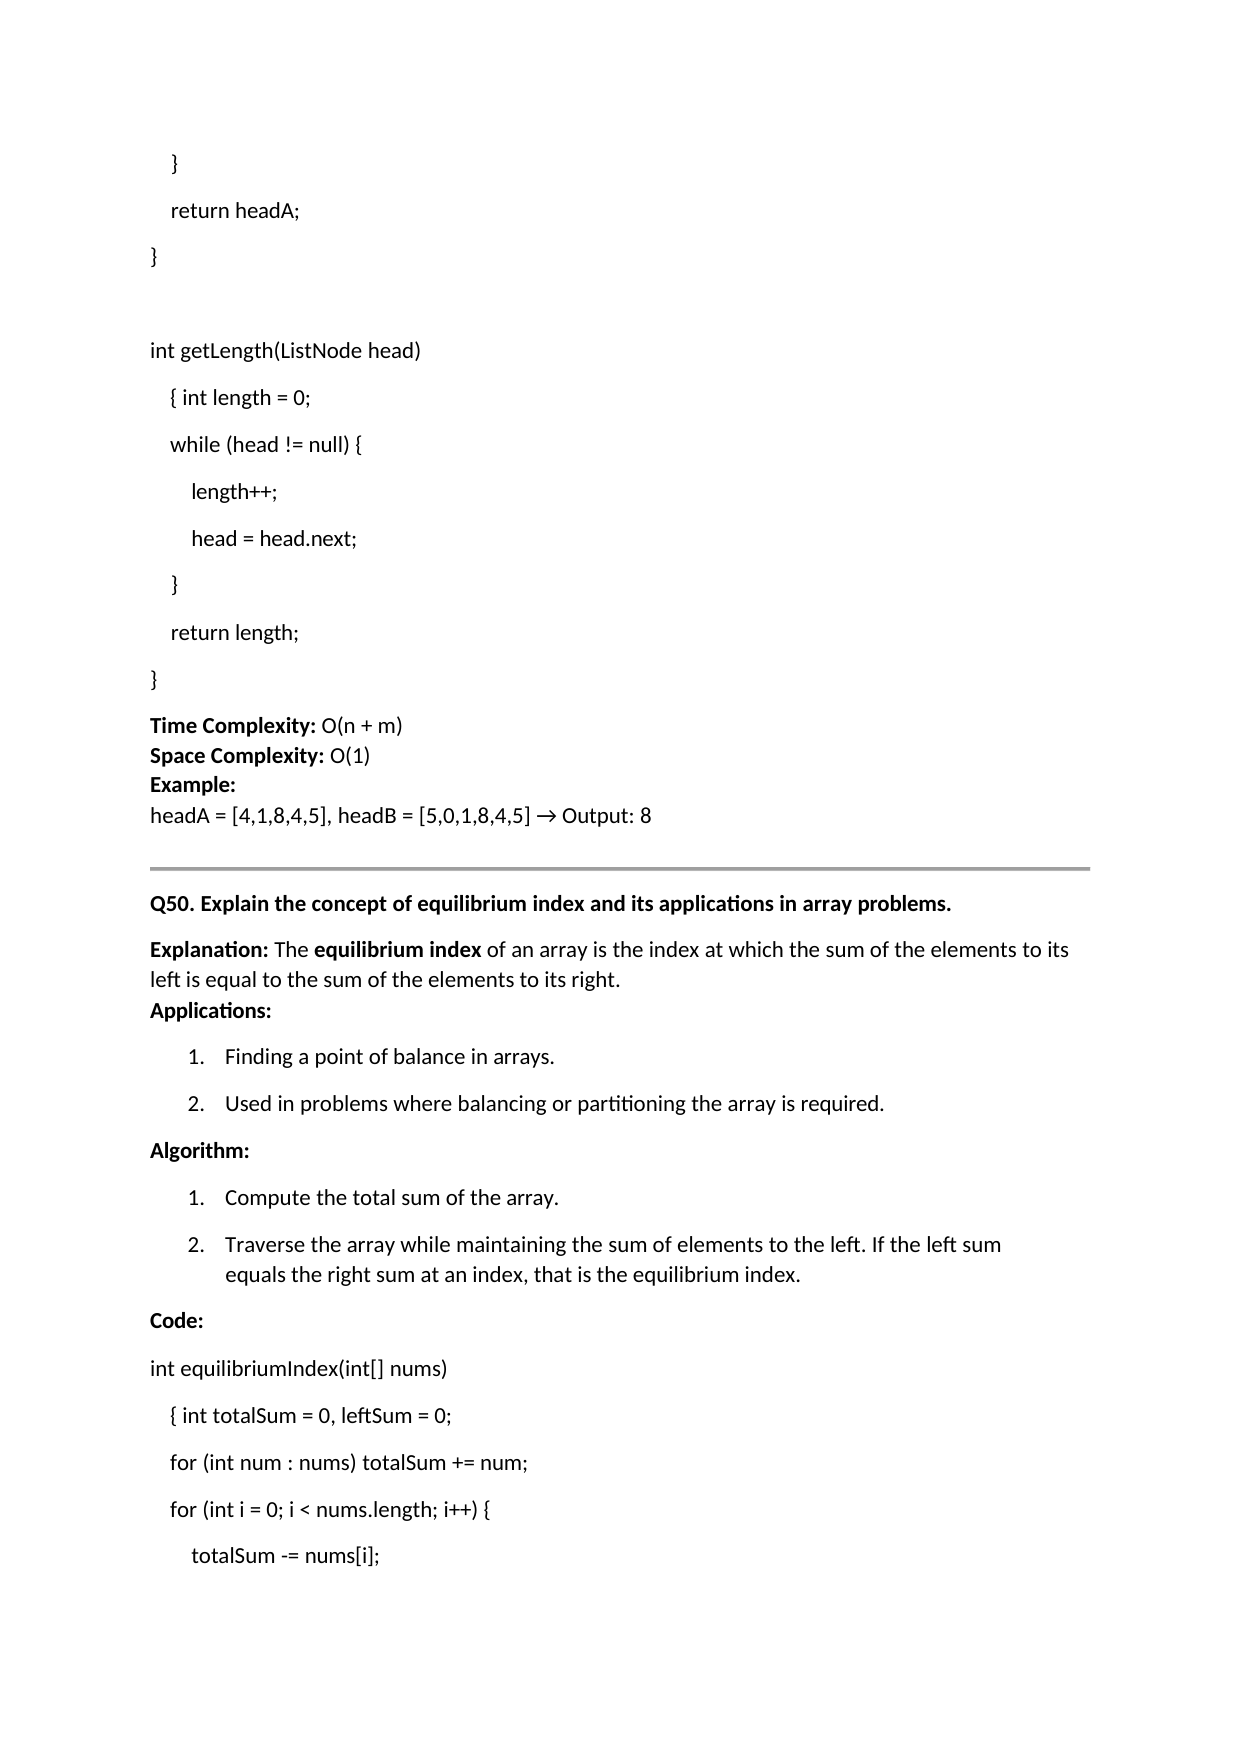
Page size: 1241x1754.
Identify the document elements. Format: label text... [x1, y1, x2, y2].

text headA = [4,1,8,4,5], headB = [5,0,1,8,4,5] → Output: 8 [150, 802, 1093, 829]
text } [150, 665, 1093, 693]
text return length; [171, 618, 1093, 646]
list Traverse the array while maintaining the sum of elements to the left. If the left sum equals the right sum at an index, that is the equilibrium index. [187, 1230, 1062, 1288]
text int equilibriumIndex(int[] nums) { int totalSum = 0, leftSum = 0; [150, 1354, 475, 1429]
text Explanation: The equilibrium index of an array is the index at which the sum of the elements to its left is equal to the sum of the elements to its right. [150, 935, 1081, 993]
text int getLength(ListNode head) { int length = 0; [150, 337, 452, 412]
list Compute the total sum of the array. [187, 1183, 1093, 1211]
text while (head != null) { length++; [170, 431, 420, 506]
subtitle Algorithm: [150, 1137, 1093, 1165]
subtitle Applications: [150, 996, 1093, 1024]
text head = head.next; [191, 524, 1093, 552]
list Finding a point of balance in arrays. [187, 1042, 1093, 1071]
text return headA; [171, 196, 1093, 224]
subtitle Code: [150, 1307, 1093, 1335]
text for (int num : nums) totalSum += num; for (int i = 0; i < nums.length; i++) { [170, 1448, 533, 1523]
text } [150, 242, 1093, 270]
subtitle Q50. Explain the concept of equilibrium index and its applications in array problems. [150, 889, 1093, 917]
list Used in problems where balancing or partitioning the array is required. [187, 1089, 1093, 1117]
text } [171, 149, 1093, 177]
text totalSum -= nums[i]; [191, 1542, 1093, 1570]
text Time Complexity: O(n + m) Space Complexity: O(1) Example: [150, 711, 420, 799]
text } [171, 571, 1093, 599]
